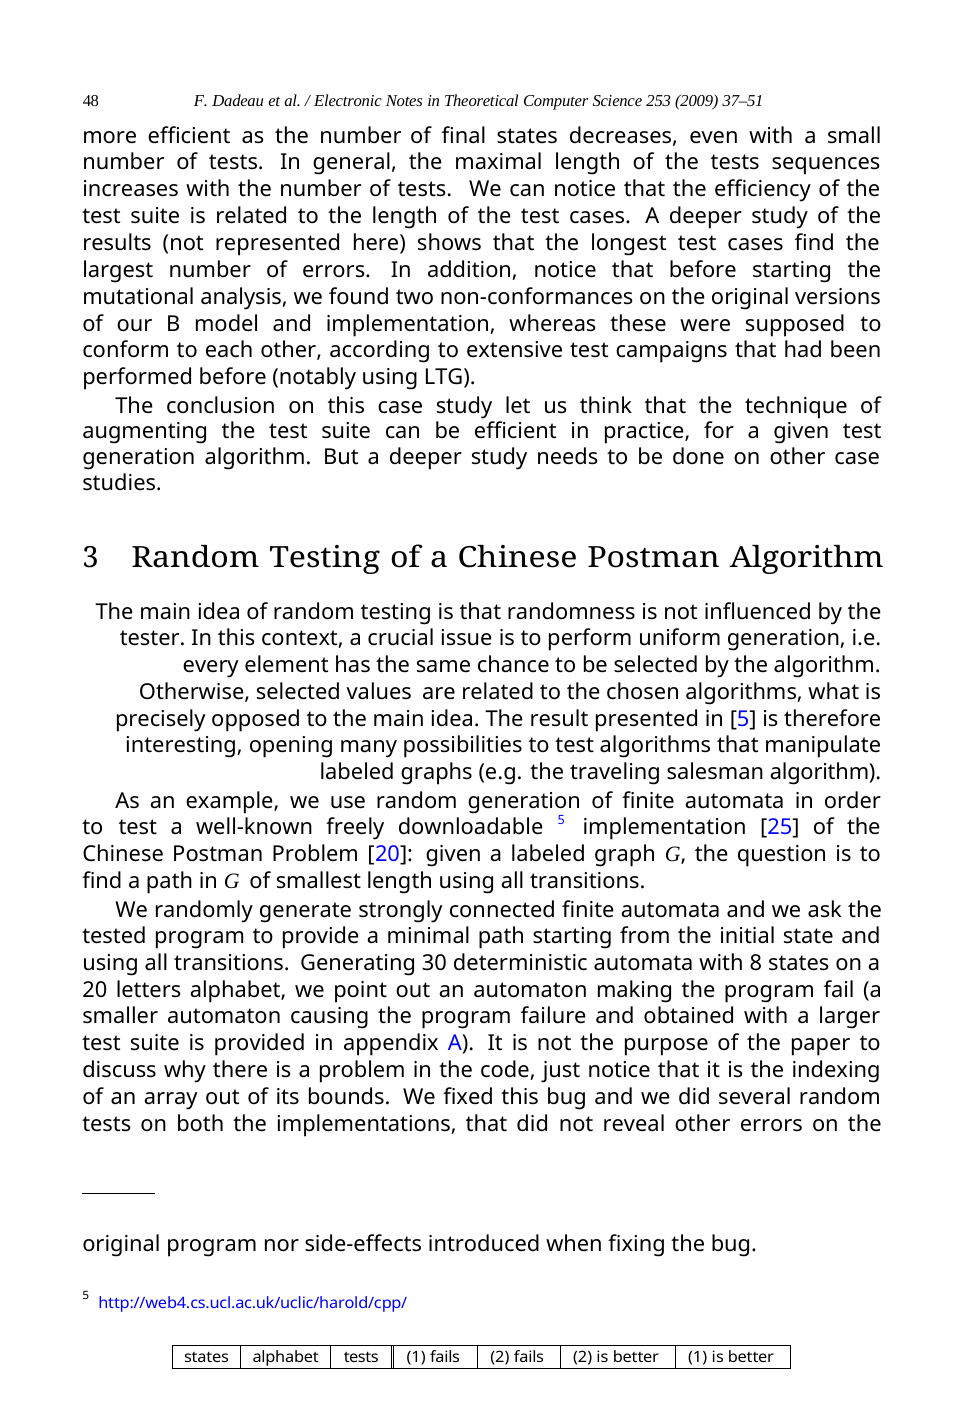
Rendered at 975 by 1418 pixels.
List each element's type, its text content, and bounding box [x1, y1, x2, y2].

text We randomly generate strongly connected finite automata and we ask the tested program to provide a minimal path starting from the initial state and using all transitions. Generating 30 deterministic automata with 8 states on a 20 letters alphabet, we point out an automaton making the program fail (a smaller automaton causing the program failure and obtained with a larger test suite is provided in appendix A). It is not the purpose of the paper to discuss why there is a problem in the code, just notice that it is the indexing of an array out of its bounds. We fixed this bug and we did several random tests on both the implementations, that did not reveal other errors on the original program nor side-effects introduced when fixing the bug. [82, 896, 882, 1258]
text The conclusion on this case study let us think that the technique of augmenting the test suite can be efficient in practice, for a given test generation algorithm. But a deeper study needs to be done on other case studies. [82, 392, 881, 497]
table_header (2) is better [561, 1346, 675, 1368]
text The main idea of random testing is that randomness is not influenced by the tester. In this context, a crucial issue is to perform uniform generation, i.e. every element has the same chance to be selected by the algorithm. Otherwise, selected values are related to the chosen algorithms, what is precisely opposed to the main idea. The result presented in [5] is therefore interesting, opening many possibilities to test algorithms that manipulate labeled graphs (e.g. the traveling salesman algorithm). [83, 598, 881, 786]
table_header alphabet [241, 1346, 330, 1368]
table_header (2) fails [478, 1346, 560, 1368]
text more efficient as the number of final states decreases, even with a small number of tests. In general, the maximal length of the tests sequences increases with the number of tests. We can notice that the efficiency of the test suite is related to the length of the test cases. A deeper study of the results (not represented here) shows that the longest test cases find the largest number of errors. In addition, notice that before starting the mutational analysis, we found two non-conformances on the original versions of our B model and implementation, whereas these were supposed to conform to each other, according to extensive test campaigns that had been performed before (notably using LTG). [82, 122, 881, 391]
table_header states [173, 1346, 240, 1368]
text As an example, we use random generation of finite automata in order to test a well-known freely downloadable 5 implementation [25] of the Chinese Postman Problem [20]: given a labeled graph G, the question is to find a path in G of smallest length using all transitions. [82, 787, 881, 894]
table_header (1) is better [676, 1346, 790, 1368]
subtitle Random Testing of a Chinese Postman Algorithm [82, 537, 912, 576]
table_header (1) fails [394, 1346, 477, 1368]
table_header tests [331, 1346, 391, 1368]
text 5 http://web4.cs.ucl.ac.uk/uclic/harold/cpp/ [82, 1287, 912, 1313]
